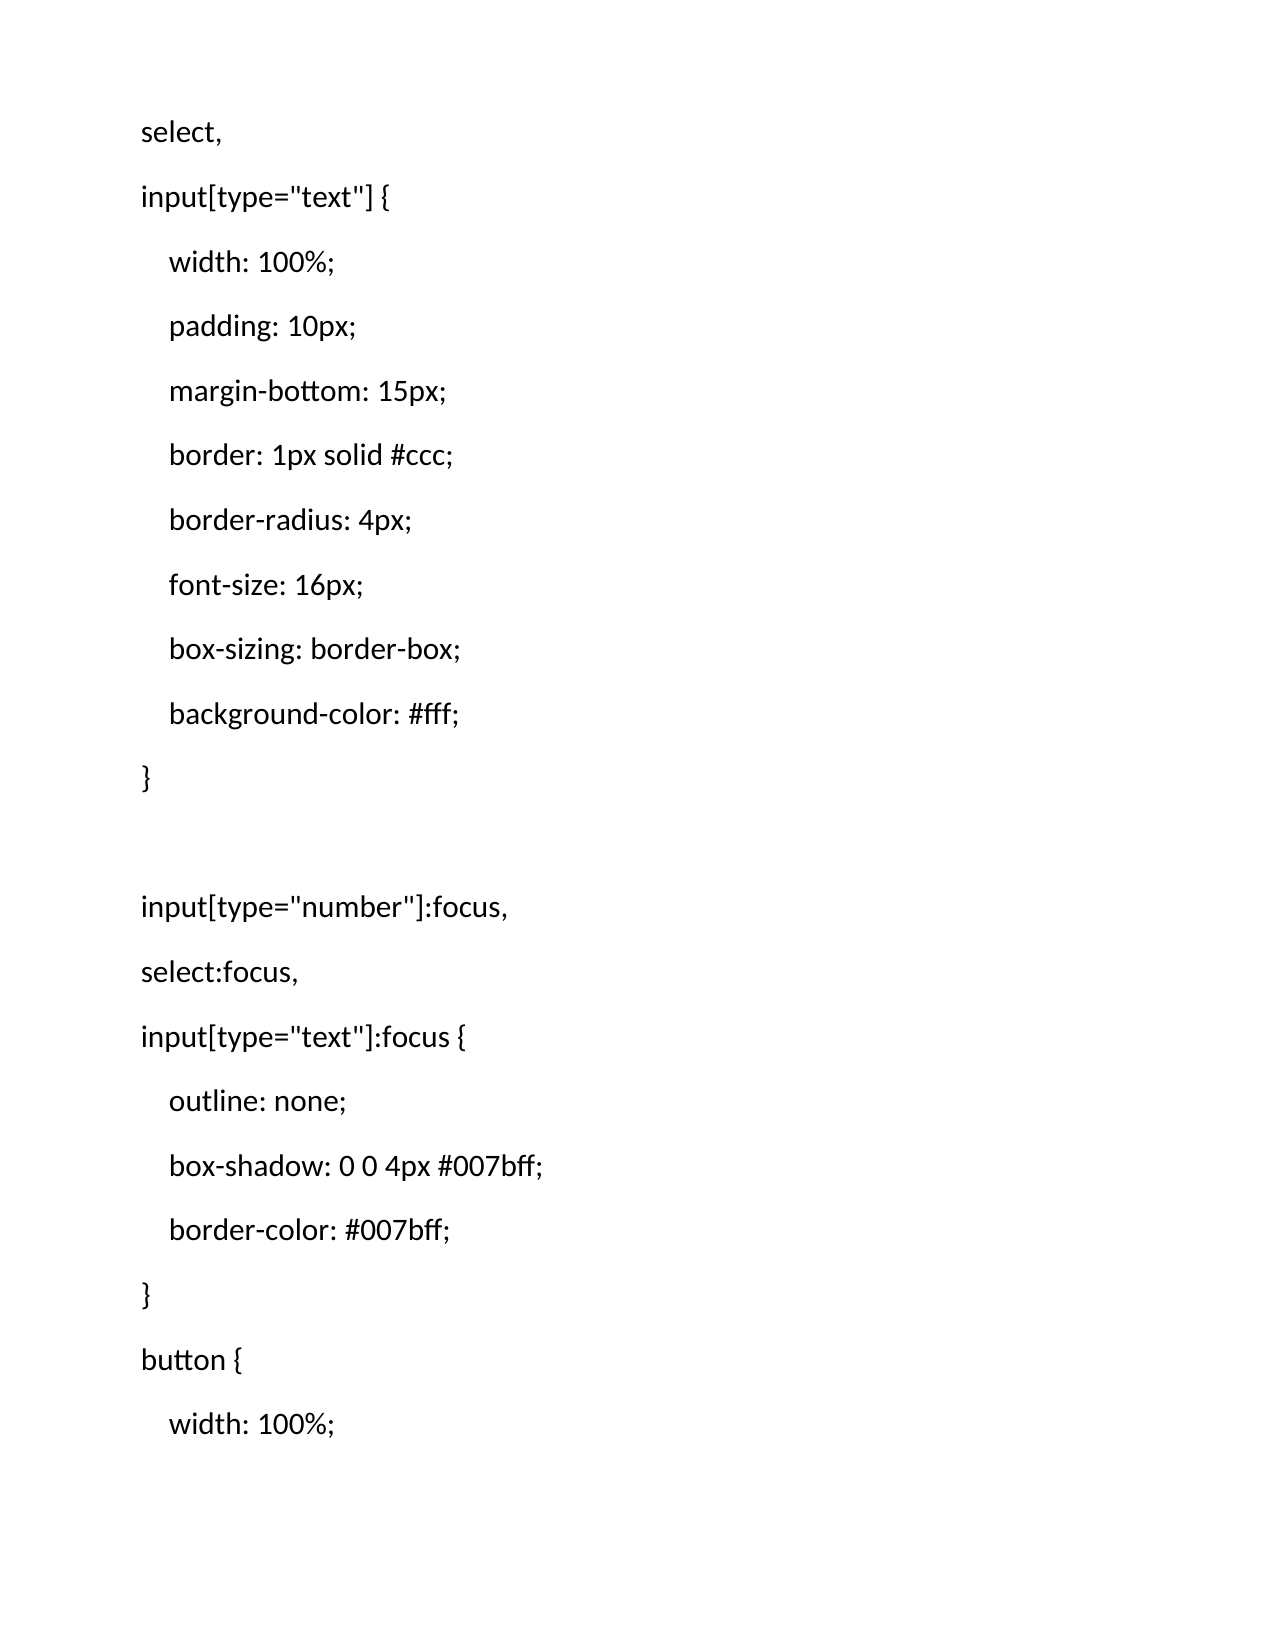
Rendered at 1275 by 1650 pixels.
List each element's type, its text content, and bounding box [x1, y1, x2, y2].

text input[type="text"] { [141, 177, 1125, 215]
text font-size: 16px; [141, 564, 1125, 603]
text box-shadow: 0 0 4px #007bff; [141, 1146, 1125, 1184]
text input[type="text"]:focus { [141, 1017, 1125, 1055]
text box-sizing: border-box; [141, 629, 1125, 667]
text margin-bottom: 15px; [141, 371, 1125, 409]
text select, [141, 112, 1125, 151]
text } [141, 1275, 1125, 1313]
text width: 100%; [141, 242, 1125, 280]
text button { [141, 1339, 1125, 1378]
text } [141, 758, 1125, 796]
text padding: 10px; [141, 306, 1125, 344]
text border-radius: 4px; [141, 500, 1125, 538]
text border: 1px solid #ccc; [141, 435, 1125, 473]
text input[type="number"]:focus, [141, 887, 1125, 926]
text border-color: #007bff; [141, 1210, 1125, 1248]
text width: 100%; [141, 1404, 1125, 1442]
text outline: none; [141, 1081, 1125, 1119]
text background-color: #fff; [141, 694, 1125, 732]
text select:focus, [141, 952, 1125, 990]
